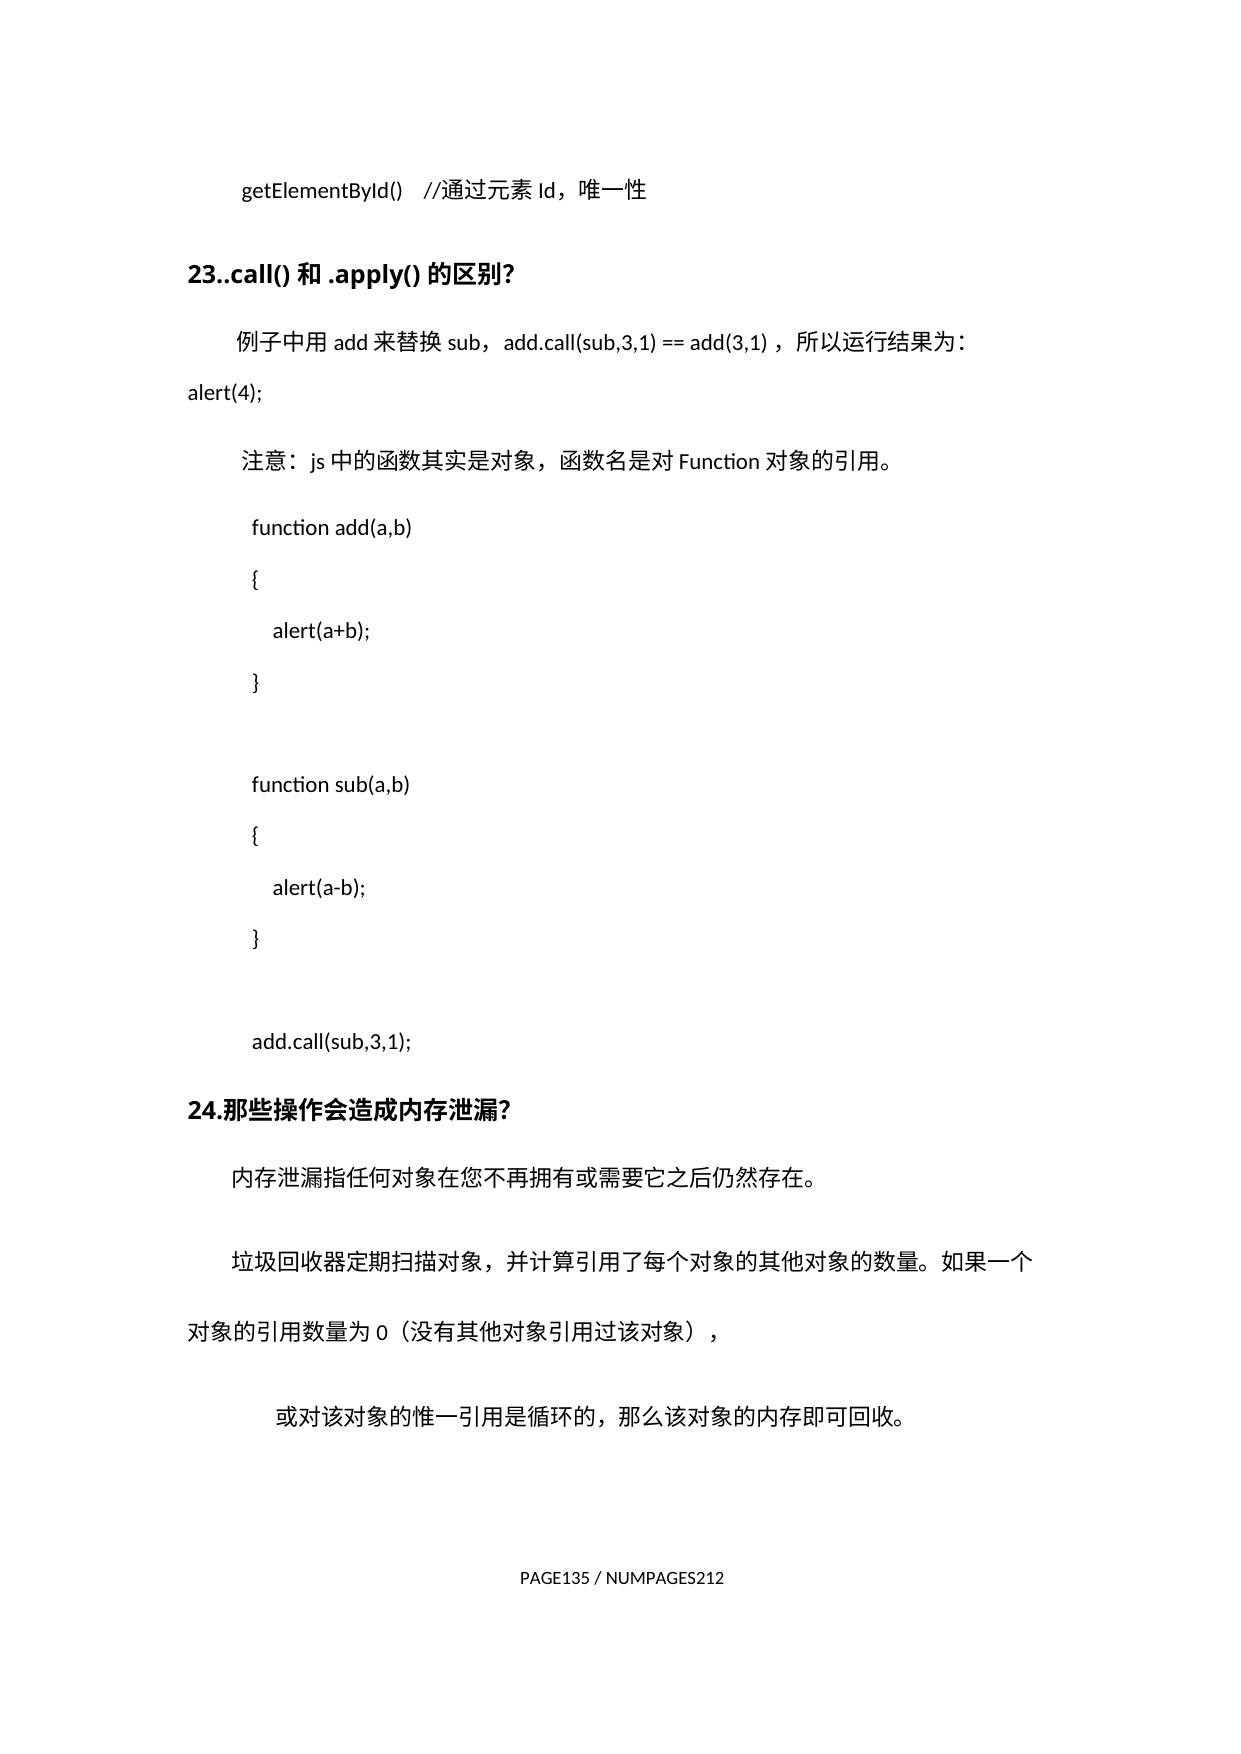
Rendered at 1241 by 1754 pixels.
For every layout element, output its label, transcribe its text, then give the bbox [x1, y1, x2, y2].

text 注意：js 中的函数其实是对象，函数名是对 Function 对象的引用。 [187, 427, 1053, 492]
text { [187, 819, 1053, 852]
text alert(a+b); [187, 614, 1053, 647]
text { [187, 563, 1053, 595]
text function add(a,b) [187, 511, 1053, 544]
text alert(a-b); [187, 871, 1053, 903]
subtitle 23..call() 和 .apply() 的区别？ [187, 240, 1053, 305]
text getElementById() //通过元素Id，唯一性 [187, 156, 1053, 221]
text 或对该对象的惟一引用是循环的，那么该对象的内存即可回收。 [187, 1383, 1053, 1448]
text } [187, 665, 1053, 698]
text 内存泄漏指任何对象在您不再拥有或需要它之后仍然存在。 [187, 1144, 1053, 1209]
text function sub(a,b) [187, 768, 1053, 801]
text } [187, 922, 1053, 955]
text add.call(sub,3,1); [187, 1025, 1053, 1057]
text 垃圾回收器定期扫描对象，并计算引用了每个对象的其他对象的数量。如果一个对象的引用数量为 0（没有其他对象引用过该对象）， [187, 1228, 1053, 1363]
text 例子中用 add 来替换 sub，add.call(sub,3,1) == add(3,1) ，所以运行结果为：alert(4); [187, 308, 1053, 408]
subtitle 24.那些操作会造成内存泄漏？ [187, 1076, 1053, 1141]
